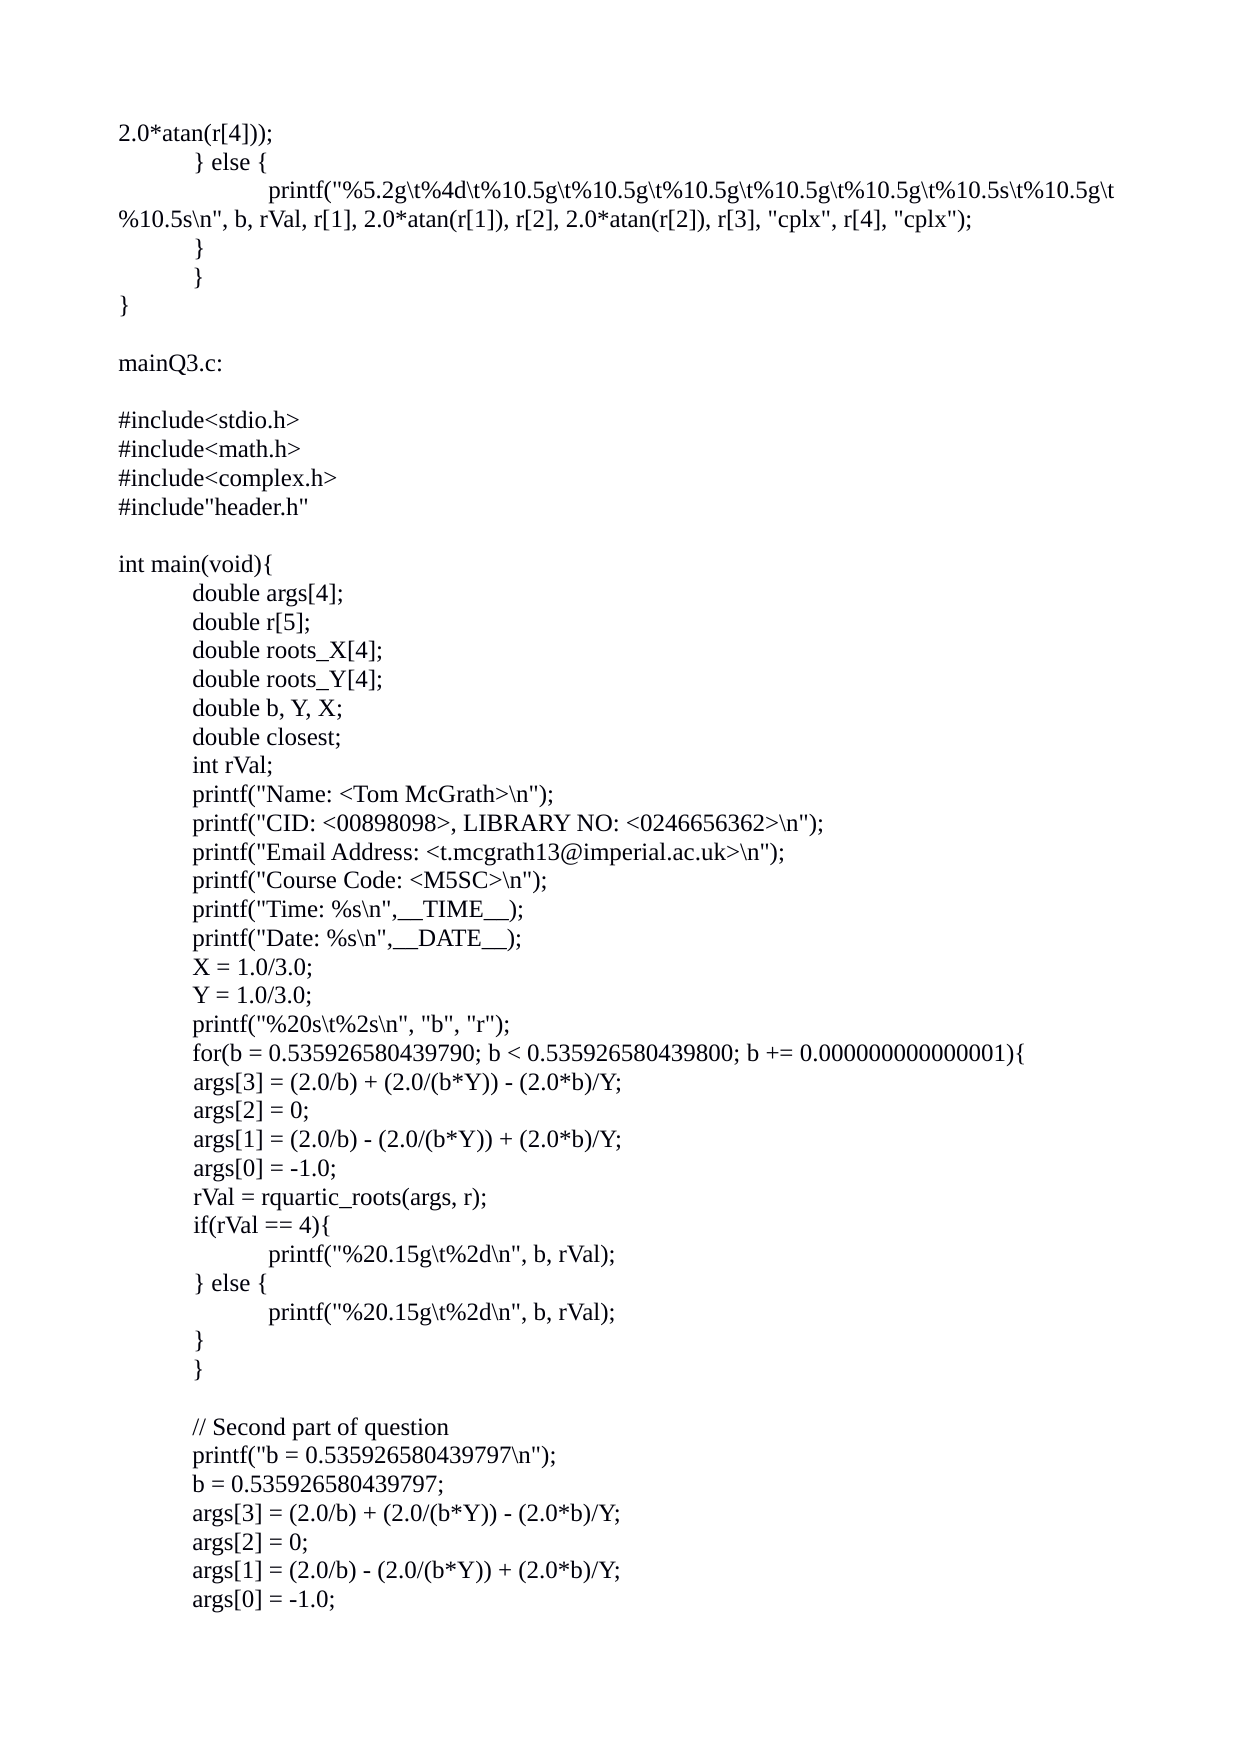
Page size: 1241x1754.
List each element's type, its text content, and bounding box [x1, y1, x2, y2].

text printf("Course Code: <M5SC>\n"); [118, 866, 1122, 894]
text printf("%20.15g\t%2d\n", b, rVal); [118, 1297, 1122, 1326]
text int rVal; [118, 751, 1122, 779]
text Y = 1.0/3.0; [118, 981, 1122, 1009]
text printf("%5.2g\t%4d\t%10.5g\t%10.5g\t%10.5g\t%10.5g\t%10.5g\t%10.5s\t%10.5g\t%10.5s\n", b, rVal, r[1], 2.0*atan(r[1]), r[2], 2.0*atan(r[2]), r[3], "cplx", r[4], "cplx"); [118, 176, 1122, 233]
text args[1] = (2.0/b) - (2.0/(b*Y)) + (2.0*b)/Y; [118, 1556, 1122, 1584]
text int main(void){ [118, 549, 1122, 578]
text double args[4]; [118, 578, 1122, 607]
text args[3] = (2.0/b) + (2.0/(b*Y)) - (2.0*b)/Y; [118, 1498, 1122, 1527]
text } else { [118, 1268, 1122, 1297]
text } [118, 1326, 1122, 1354]
text #include<complex.h> [118, 463, 1122, 492]
text } else { [118, 147, 1122, 176]
text printf("Time: %s\n",__TIME__); [118, 894, 1122, 923]
text double r[5]; [118, 607, 1122, 636]
text args[2] = 0; [118, 1527, 1122, 1556]
text } [118, 291, 1122, 319]
text X = 1.0/3.0; [118, 952, 1122, 981]
text for(b = 0.535926580439790; b < 0.535926580439800; b += 0.000000000000001){ [118, 1038, 1122, 1067]
text double closest; [118, 722, 1122, 751]
text args[0] = -1.0; [118, 1153, 1122, 1182]
text // Second part of question [118, 1412, 1122, 1441]
text printf("%20.15g\t%2d\n", b, rVal); [118, 1239, 1122, 1268]
text #include"header.h" [118, 492, 1122, 521]
text double roots_Y[4]; [118, 664, 1122, 693]
text double roots_X[4]; [118, 636, 1122, 664]
text b = 0.535926580439797; [118, 1469, 1122, 1498]
text if(rVal == 4){ [118, 1211, 1122, 1239]
text #include<math.h> [118, 434, 1122, 463]
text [118, 118, 1122, 147]
text args[0] = -1.0; [118, 1584, 1122, 1613]
text #include<stdio.h> [118, 406, 1122, 434]
text } [118, 262, 1122, 291]
text printf("Date: %s\n",__DATE__); [118, 923, 1122, 952]
text printf("b = 0.535926580439797\n"); [118, 1441, 1122, 1469]
text } [118, 1354, 1122, 1383]
text printf("%20s\t%2s\n", "b", "r"); [118, 1009, 1122, 1038]
text double b, Y, X; [118, 693, 1122, 722]
text } [118, 233, 1122, 262]
text printf("CID: <00898098>, LIBRARY NO: <0246656362>\n"); [118, 808, 1122, 837]
text args[3] = (2.0/b) + (2.0/(b*Y)) - (2.0*b)/Y; [118, 1067, 1122, 1096]
text mainQ3.c: [118, 348, 1122, 377]
text printf("Name: <Tom McGrath>\n"); [118, 779, 1122, 808]
text rVal = rquartic_roots(args, r); [118, 1182, 1122, 1211]
text printf("Email Address: <t.mcgrath13@imperial.ac.uk>\n"); [118, 837, 1122, 866]
text args[2] = 0; [118, 1096, 1122, 1124]
text args[1] = (2.0/b) - (2.0/(b*Y)) + (2.0*b)/Y; [118, 1124, 1122, 1153]
